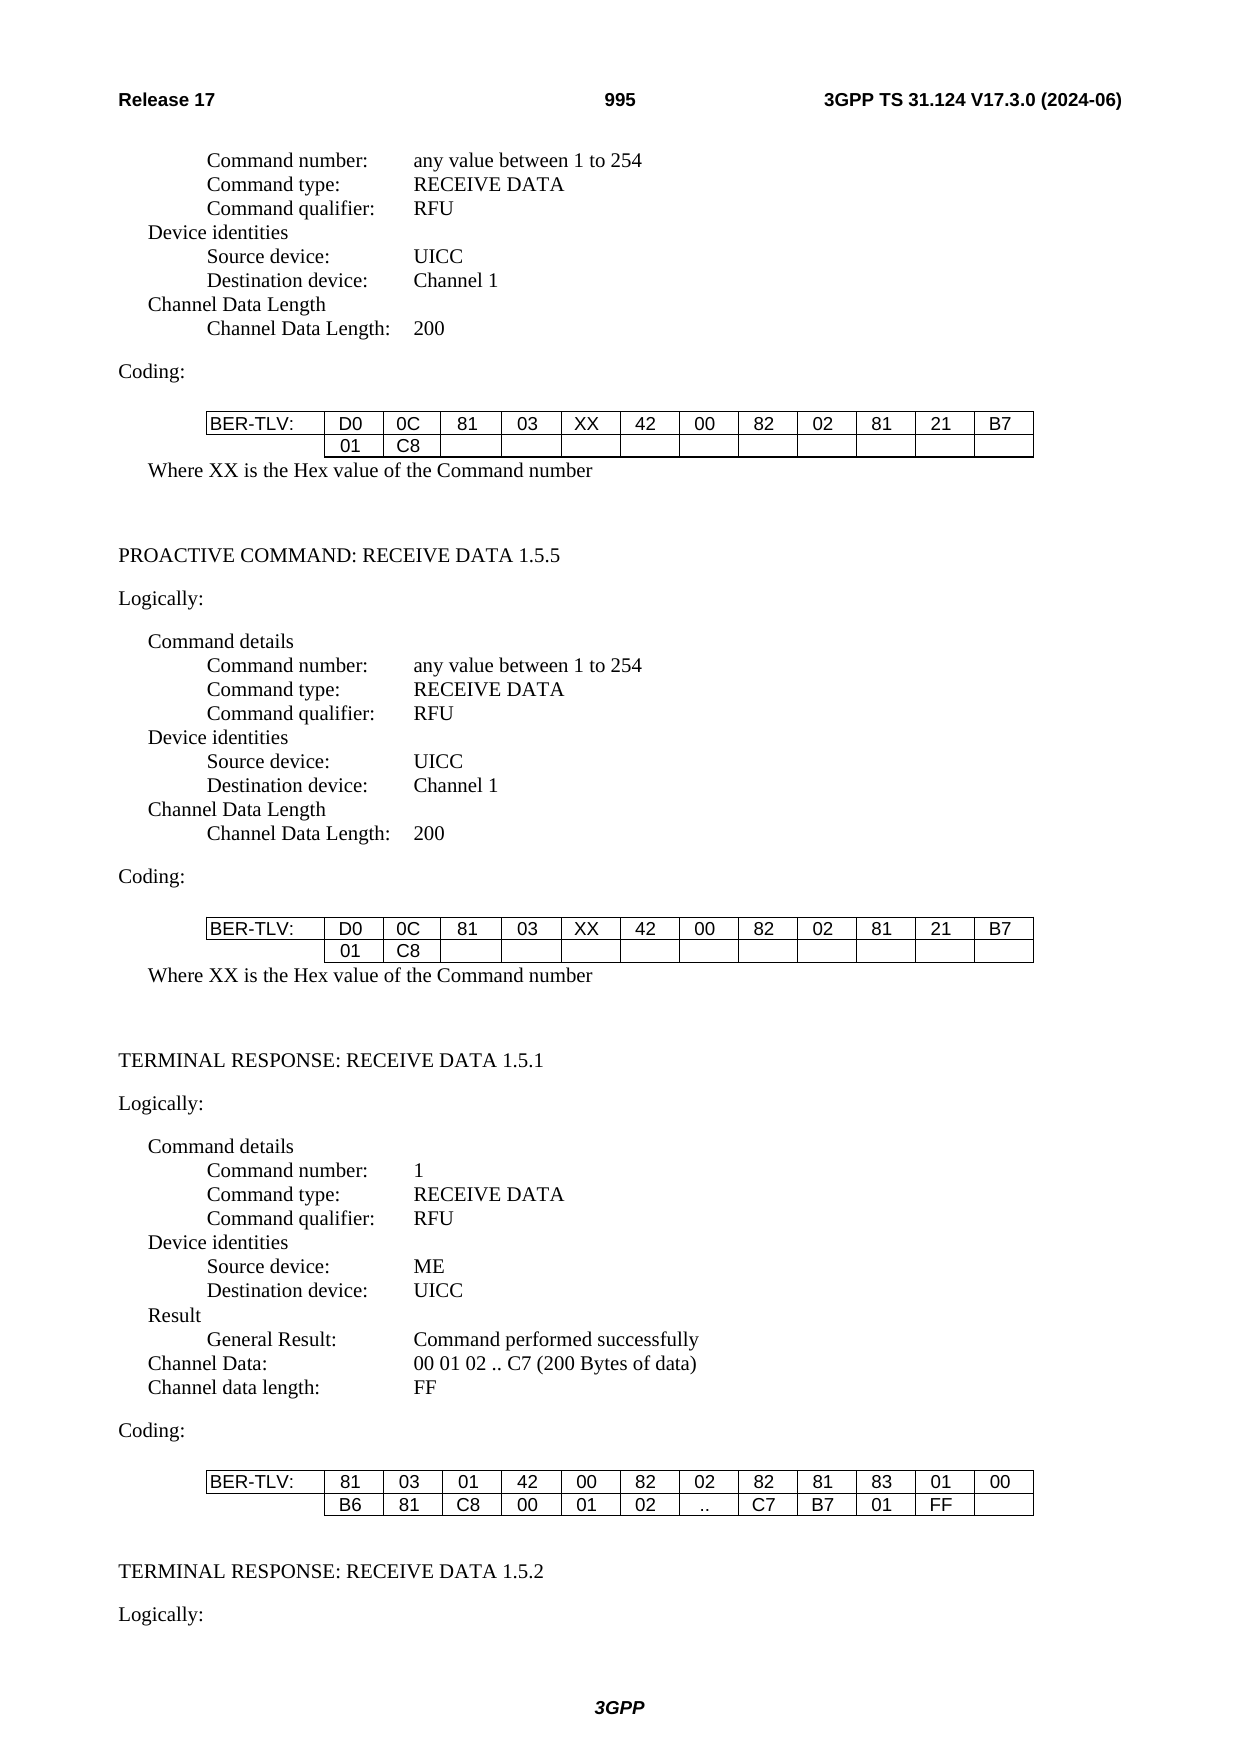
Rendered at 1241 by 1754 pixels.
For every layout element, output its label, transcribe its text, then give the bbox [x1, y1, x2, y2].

text Command qualifier: RFU [148, 701, 1122, 725]
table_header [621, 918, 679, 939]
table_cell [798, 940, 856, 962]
text Command number: any value between 1 to 254 [148, 147, 1122, 172]
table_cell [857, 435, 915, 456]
text Command details [148, 1134, 1122, 1158]
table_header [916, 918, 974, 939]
text Channel Data Length: 200 [148, 316, 1122, 340]
text Coding: [118, 1417, 1122, 1442]
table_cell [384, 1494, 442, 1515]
text Channel Data: 00 01 02 .. C7 (200 Bytes of data) [148, 1351, 1122, 1375]
text Command qualifier: RFU [148, 1206, 1122, 1230]
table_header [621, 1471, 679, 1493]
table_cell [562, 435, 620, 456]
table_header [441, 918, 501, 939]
text Command type: RECEIVE DATA [148, 172, 1122, 196]
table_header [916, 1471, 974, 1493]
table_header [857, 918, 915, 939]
text Source device: ME [148, 1254, 1122, 1278]
text TERMINAL RESPONSE: RECEIVE DATA 1.5.1 [118, 1048, 1122, 1072]
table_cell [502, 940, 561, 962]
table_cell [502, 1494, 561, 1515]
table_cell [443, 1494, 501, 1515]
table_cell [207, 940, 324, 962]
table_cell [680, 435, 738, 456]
text Coding: [118, 359, 1122, 383]
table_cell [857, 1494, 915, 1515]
text Device identities [148, 220, 1122, 244]
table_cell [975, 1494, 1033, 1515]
text General Result: Command performed successfully [148, 1327, 1122, 1351]
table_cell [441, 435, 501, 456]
text Command type: RECEIVE DATA [148, 677, 1122, 701]
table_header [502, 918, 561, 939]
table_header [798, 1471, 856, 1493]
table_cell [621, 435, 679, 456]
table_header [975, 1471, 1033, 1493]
text Where XX is the Hex value of the Command number [118, 457, 1122, 482]
text Logically: [118, 1091, 1122, 1115]
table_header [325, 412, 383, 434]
text Destination device: Channel 1 [148, 268, 1122, 292]
text Command qualifier: RFU [148, 196, 1122, 220]
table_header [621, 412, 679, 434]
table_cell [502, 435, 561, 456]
text Device identities [148, 725, 1122, 749]
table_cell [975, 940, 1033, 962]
text Logically: [118, 1602, 1122, 1626]
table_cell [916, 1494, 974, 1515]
text Channel data length: FF [148, 1375, 1122, 1399]
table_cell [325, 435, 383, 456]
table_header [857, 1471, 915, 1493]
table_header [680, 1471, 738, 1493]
text TERMINAL RESPONSE: RECEIVE DATA 1.5.2 [118, 1559, 1122, 1583]
text Destination device: Channel 1 [148, 773, 1122, 797]
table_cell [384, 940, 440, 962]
text Where XX is the Hex value of the Command number [118, 963, 1122, 987]
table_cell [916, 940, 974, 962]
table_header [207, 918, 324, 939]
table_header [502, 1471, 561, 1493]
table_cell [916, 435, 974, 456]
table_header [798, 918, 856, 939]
text Device identities [148, 1230, 1122, 1254]
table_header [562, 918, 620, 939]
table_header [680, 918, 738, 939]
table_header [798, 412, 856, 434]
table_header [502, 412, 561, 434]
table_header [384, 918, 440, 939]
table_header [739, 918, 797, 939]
text Command number: 1 [148, 1158, 1122, 1182]
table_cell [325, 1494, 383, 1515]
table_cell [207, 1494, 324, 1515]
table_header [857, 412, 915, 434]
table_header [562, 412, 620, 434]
text Command type: RECEIVE DATA [148, 1182, 1122, 1206]
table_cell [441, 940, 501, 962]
text Channel Data Length [148, 292, 1122, 316]
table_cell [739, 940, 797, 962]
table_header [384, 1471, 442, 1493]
text Coding: [118, 864, 1122, 888]
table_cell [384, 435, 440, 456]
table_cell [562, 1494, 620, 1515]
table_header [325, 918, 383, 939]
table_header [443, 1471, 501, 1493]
text Source device: UICC [148, 244, 1122, 268]
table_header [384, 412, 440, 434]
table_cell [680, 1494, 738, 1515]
text Result [148, 1302, 1122, 1327]
text Command details [148, 629, 1122, 653]
text PROACTIVE COMMAND: RECEIVE DATA 1.5.5 [118, 543, 1122, 567]
text Source device: UICC [148, 749, 1122, 773]
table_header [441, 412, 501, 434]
text Channel Data Length [148, 797, 1122, 821]
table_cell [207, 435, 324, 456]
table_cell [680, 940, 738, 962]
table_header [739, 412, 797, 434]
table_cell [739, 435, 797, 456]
text Logically: [118, 586, 1122, 610]
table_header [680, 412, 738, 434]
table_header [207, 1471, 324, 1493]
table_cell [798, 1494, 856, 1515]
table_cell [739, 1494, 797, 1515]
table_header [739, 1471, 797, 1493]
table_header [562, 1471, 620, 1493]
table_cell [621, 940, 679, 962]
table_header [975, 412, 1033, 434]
text Destination device: UICC [148, 1278, 1122, 1302]
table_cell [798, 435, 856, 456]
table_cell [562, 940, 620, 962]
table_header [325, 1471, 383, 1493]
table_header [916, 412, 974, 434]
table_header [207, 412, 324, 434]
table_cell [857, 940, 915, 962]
text Channel Data Length: 200 [148, 821, 1122, 845]
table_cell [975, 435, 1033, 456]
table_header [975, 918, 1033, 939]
text Command number: any value between 1 to 254 [148, 653, 1122, 677]
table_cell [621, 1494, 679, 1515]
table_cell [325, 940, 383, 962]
